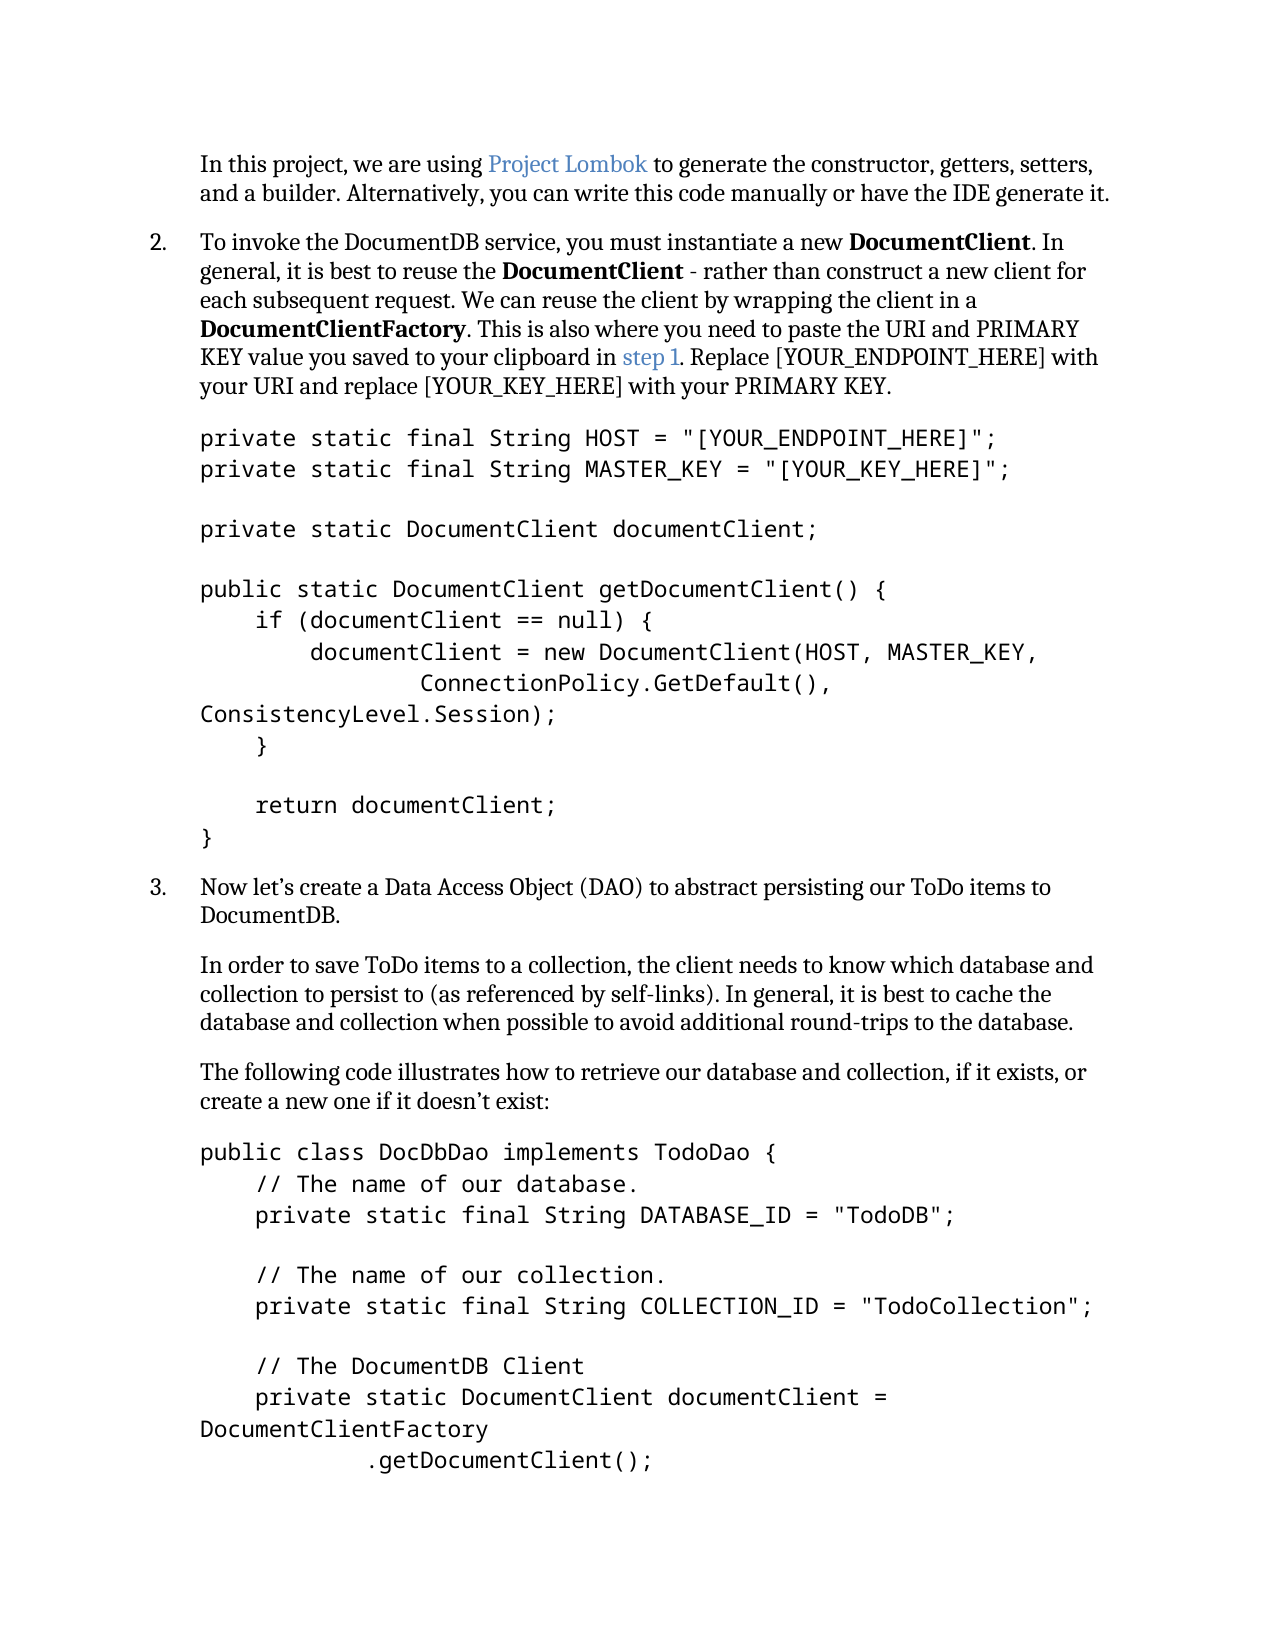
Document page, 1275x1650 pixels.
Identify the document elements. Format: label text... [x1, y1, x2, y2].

list In order to save ToDo items to a collection, the client needs to know which database and collection to persist to (as referenced by self-links). In general, it is best to cache the database and collection when possible to avoid additional round-trips to the database. [150, 951, 1125, 1037]
list private static final String HOST = "[YOUR_ENDPOINT_HERE]"; private static final String MASTER_KEY = "[YOUR_KEY_HERE]"; private static DocumentClient documentClient; public static DocumentClient getDocumentClient() { if (documentClient == null) { documentClient = new DocumentClient(HOST, MASTER_KEY, ConnectionPolicy.GetDefault(), ConsistencyLevel.Session); } return documentClient; } [150, 422, 1125, 852]
list To invoke the DocumentDB service, you must instantiate a new DocumentClient. In general, it is best to reuse the DocumentClient - rather than construct a new client for each subsequent request. We can reuse the client by wrapping the client in a DocumentClientFactory. This is also where you need to paste the URI and PRIMARY KEY value you saved to your clipboard in step 1. Replace [YOUR_ENDPOINT_HERE] with your URI and replace [YOUR_KEY_HERE] with your PRIMARY KEY. [150, 228, 1125, 401]
list The following code illustrates how to retrieve our database and collection, if it exists, or create a new one if it doesn’t exist: [150, 1058, 1125, 1115]
list Now let’s create a Data Access Object (DAO) to abstract persisting our ToDo items to DocumentDB. [150, 872, 1125, 930]
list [150, 1136, 1125, 1475]
list In this project, we are using Project Lombok to generate the constructor, getters, setters, and a builder. Alternatively, you can write this code manually or have the IDE generate it. [150, 150, 1125, 207]
